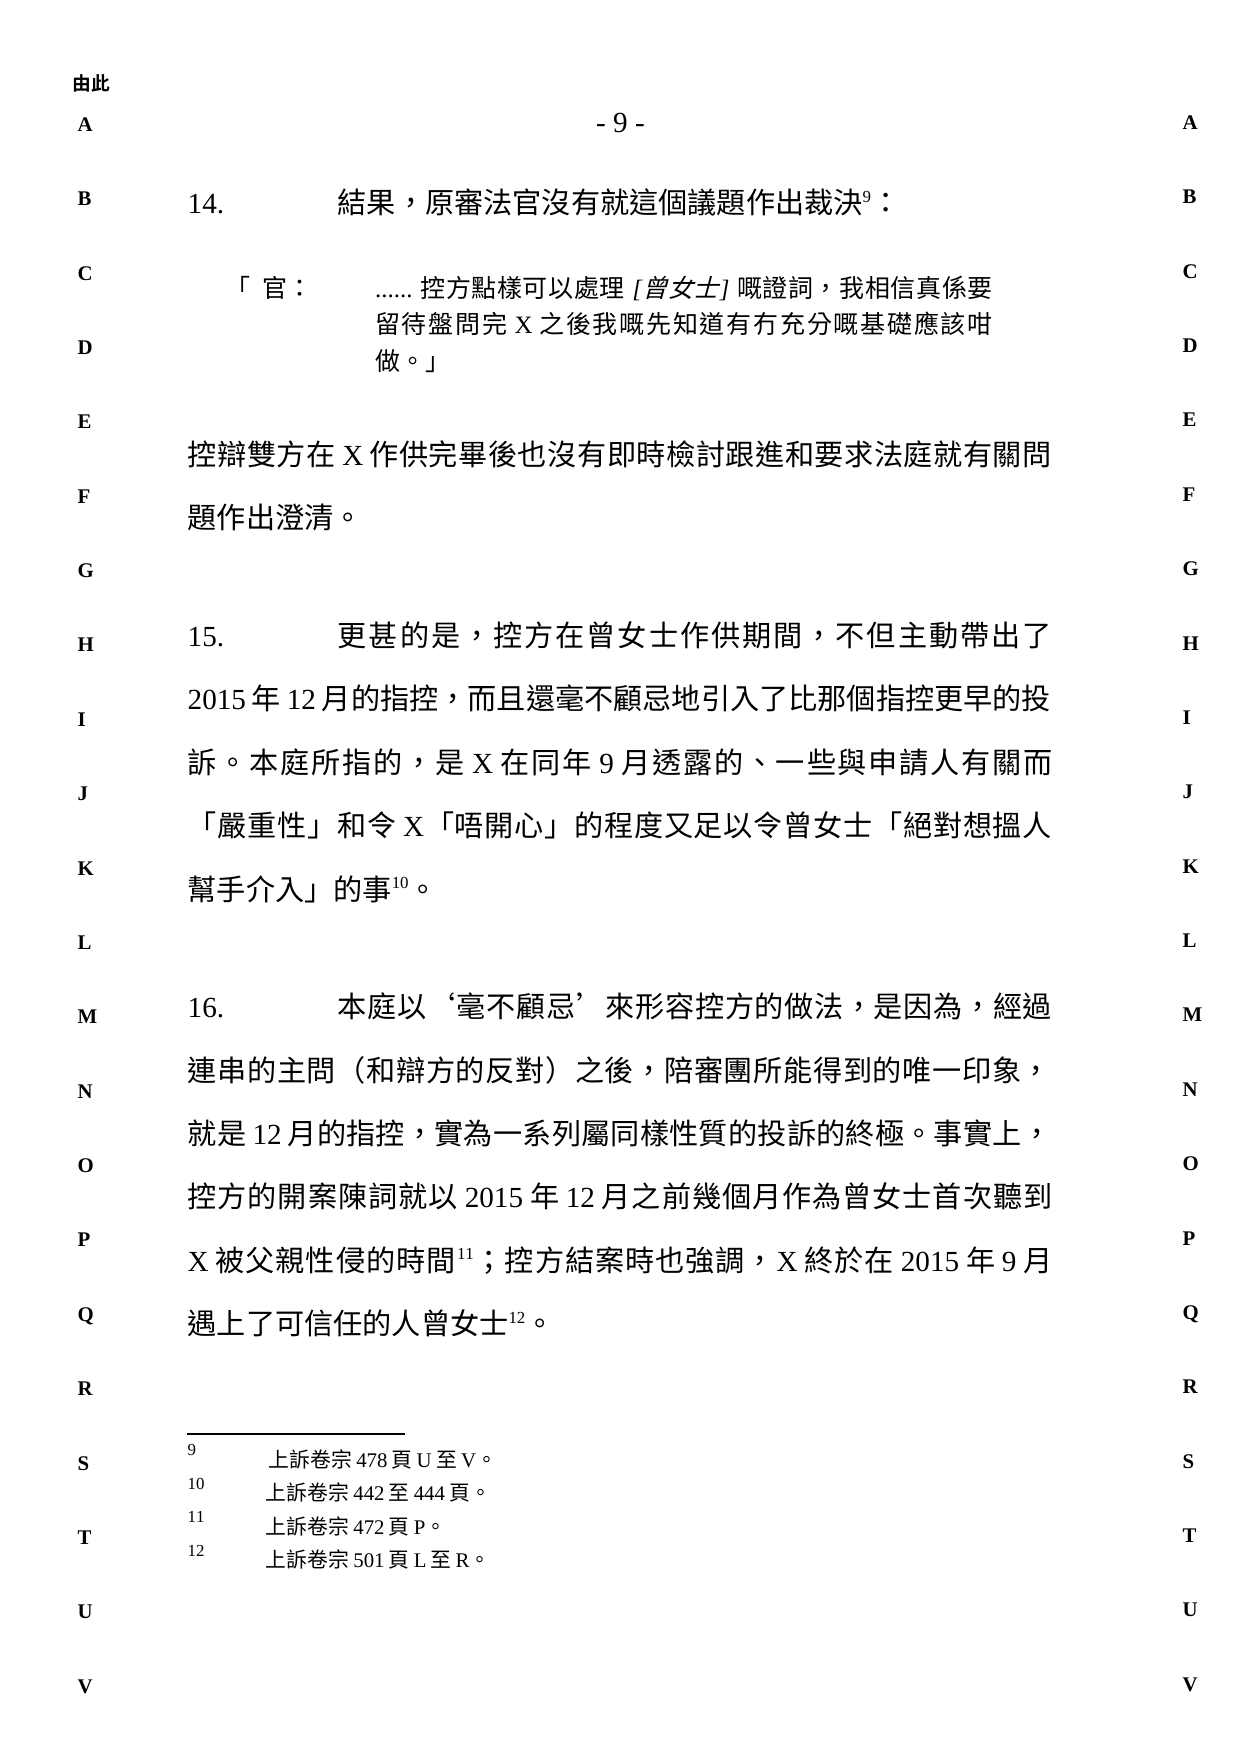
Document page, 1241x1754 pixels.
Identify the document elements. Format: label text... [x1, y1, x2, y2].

subtitle 結果，原審法官沒有就這個議題作出裁決： [187, 180, 1053, 222]
subtitle 更甚的是，控方在曾女士作供期間，不但主動帶出了2015年12月的指控，而且還毫不顧忌地引入了比那個指控更早的投訴。本庭所指的，是X在同年9月透露的、一些與申請人有關而「嚴重性」和令X「唔開心」的程度又足以令曾女士「絕對想搵人幫手介入」的事。 [187, 612, 1053, 908]
subtitle 控辯雙方在X作供完畢後也沒有即時檢討跟進和要求法庭就有關問題作出澄清。 [187, 431, 1053, 537]
text 「 官： ...... 控方點樣可以處理 [曾女士] 嘅證詞，我相信真係要留待盤問完X之後我嘅先知道有冇充分嘅基礎應該咁做。」 [225, 268, 994, 377]
subtitle 本庭以‘毫不顧忌’來形容控方的做法，是因為，經過連串的主問（和辯方的反對）之後，陪審團所能得到的唯一印象，就是12月的指控，實為一系列屬同樣性質的投訴的終極。事實上，控方的開案陳詞就以2015年12月之前幾個月作為曾女士首次聽到X被父親性侵的時間；控方結案時也強調，X終於在2015年9月遇上了可信任的人曾女士。 [187, 984, 1053, 1343]
